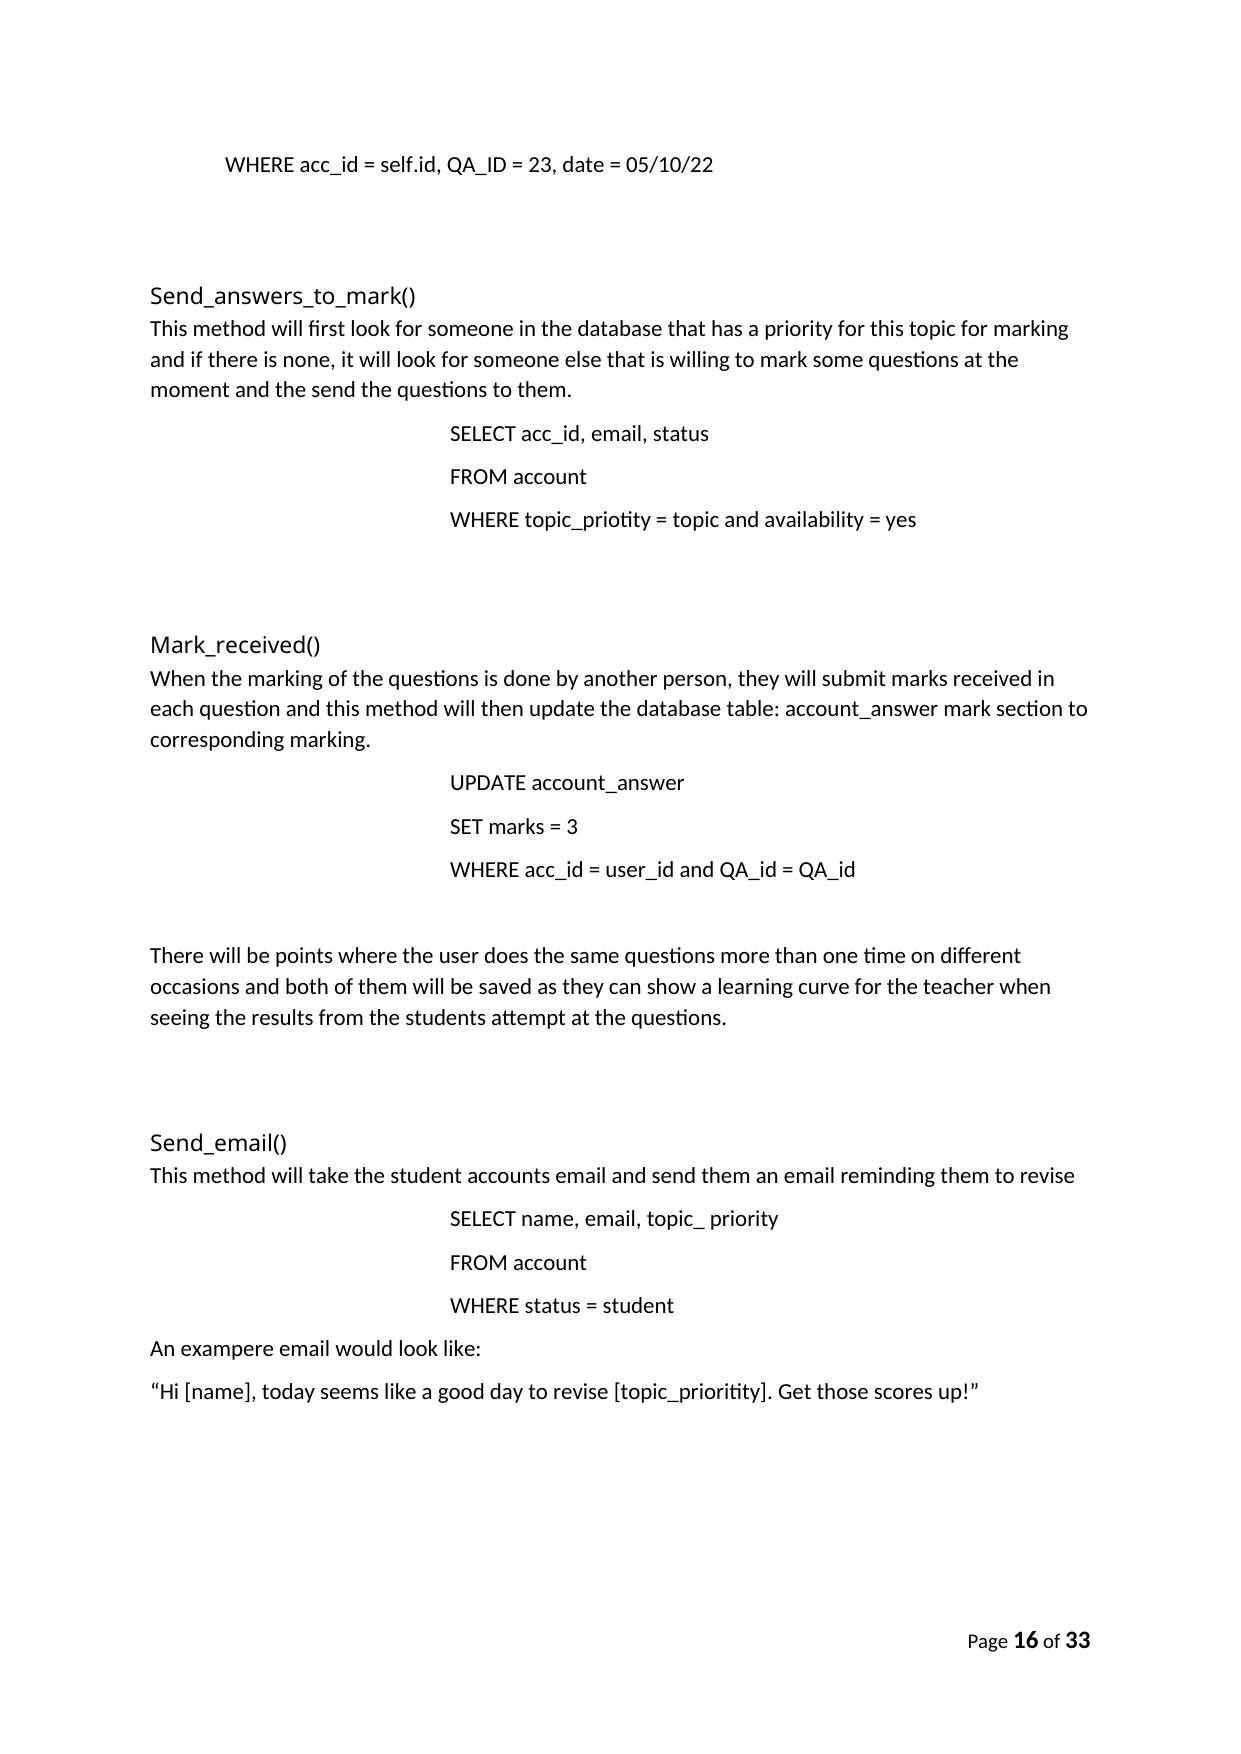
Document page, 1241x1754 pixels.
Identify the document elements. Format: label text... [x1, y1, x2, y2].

text WHERE acc_id = self.id, QA_ID = 23, date = 05/10/22 [150, 150, 1090, 178]
subtitle Send_answers_to_mark() [150, 280, 1090, 311]
text FROM account [150, 462, 1090, 490]
text UPDATE account_answer [150, 768, 1090, 797]
subtitle Send_email() [150, 1127, 1090, 1158]
text WHERE acc_id = user_id and QA_id = QA_id [150, 855, 1090, 883]
text When the marking of the questions is done by another person, they will submit marks received in each question and this method will then update the database table: account_answer mark section to corresponding marking. [150, 664, 1090, 753]
text This method will first look for someone in the database that has a priority for this topic for marking and if there is none, it will look for someone else that is willing to mark some questions at the moment and the send the questions to them. [150, 314, 1090, 403]
text “Hi [name], today seems like a good day to revise [topic_prioritity]. Get those scores up!” [150, 1377, 1090, 1406]
text This method will take the student accounts email and send them an email reminding them to revise [150, 1161, 1090, 1189]
text WHERE status = student [150, 1291, 1090, 1319]
text An exampere email would look like: [150, 1334, 1090, 1362]
text FROM account [150, 1248, 1090, 1276]
text SELECT name, email, topic_ priority [150, 1204, 1090, 1233]
text SET marks = 3 [150, 812, 1090, 840]
text WHERE topic_priotity = topic and availability = yes [150, 505, 1090, 533]
text There will be points where the user does the same questions more than one time on different occasions and both of them will be saved as they can show a learning curve for the teacher when seeing the results from the students attempt at the questions. [150, 941, 1090, 1031]
subtitle Mark_received() [150, 629, 1090, 661]
text SELECT acc_id, email, status [150, 419, 1090, 447]
